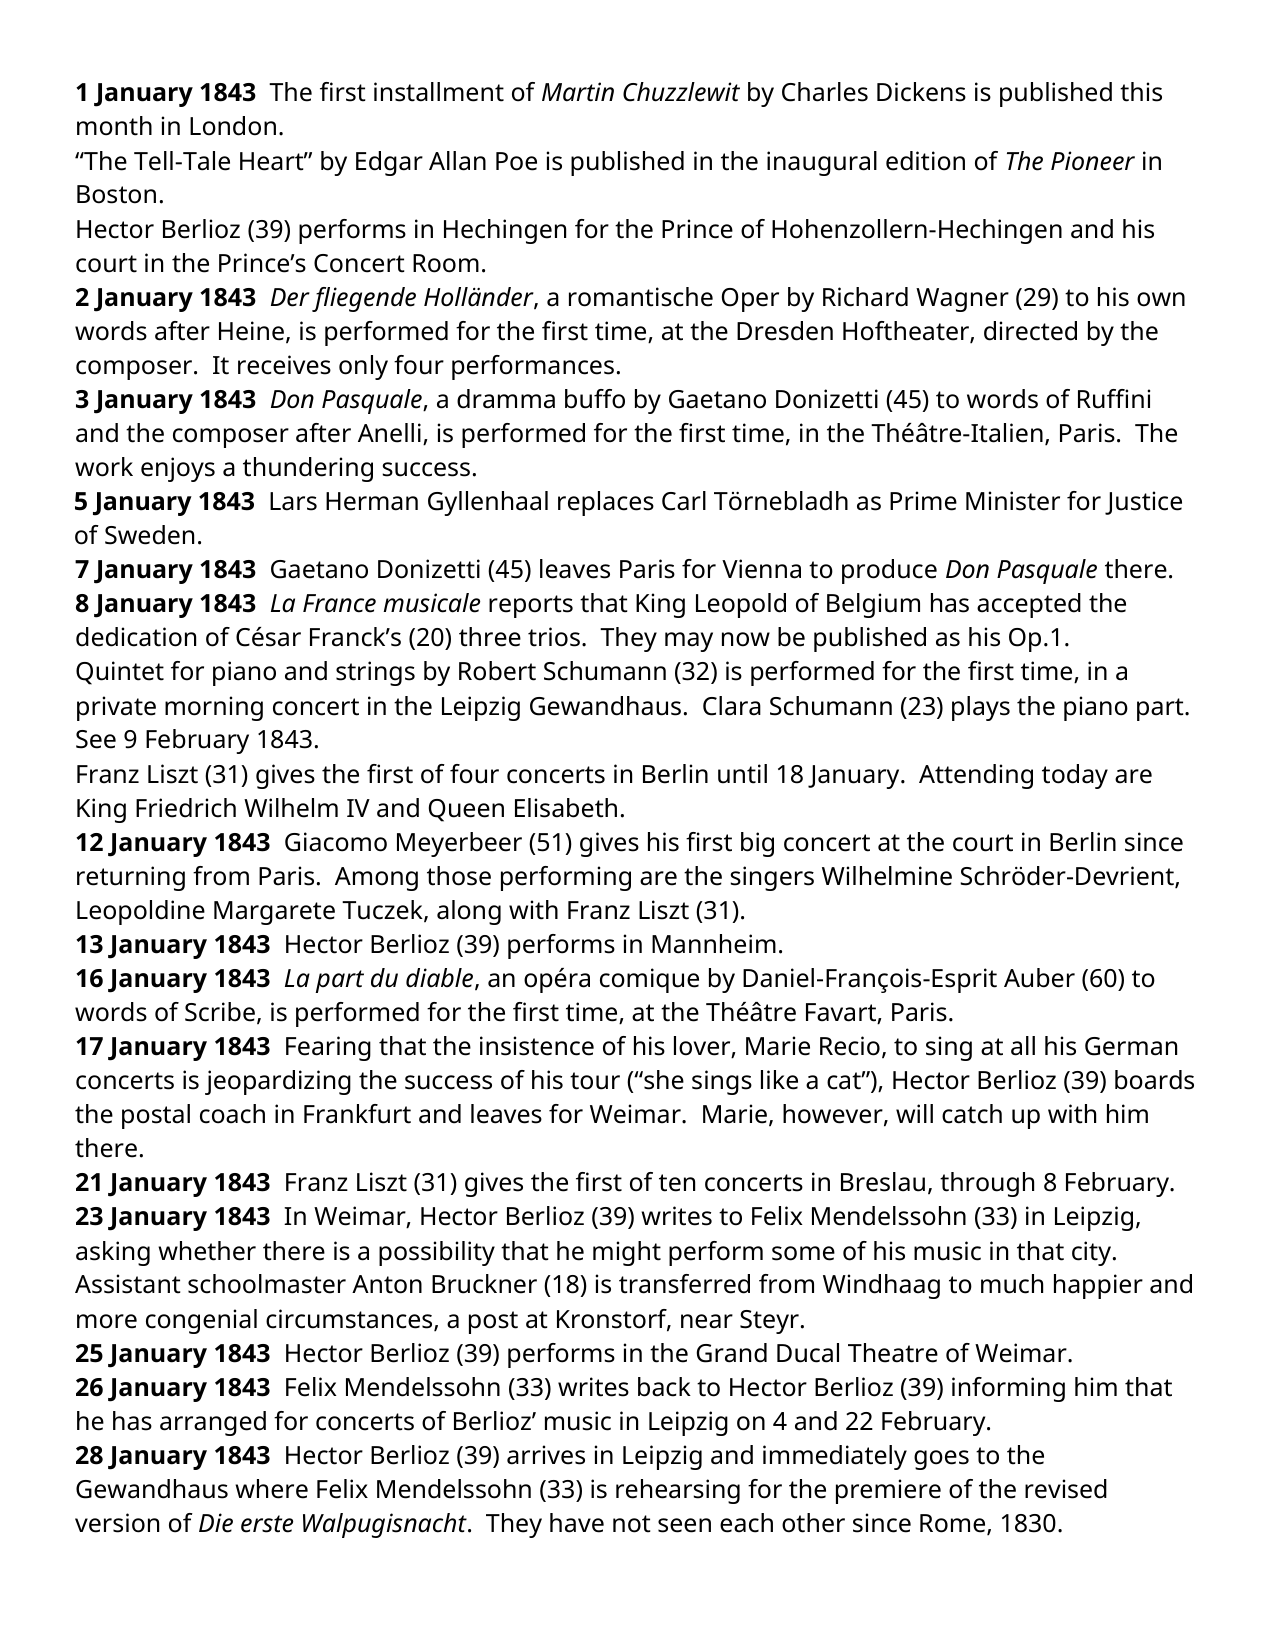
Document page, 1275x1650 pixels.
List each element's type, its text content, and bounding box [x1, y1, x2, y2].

text 12 January 1843 Giacomo Meyerbeer (51) gives his first big concert at the court in Berlin since returning from Paris. Among those performing are the singers Wilhelmine Schröder-Devrient, Leopoldine Margarete Tuczek, along with Franz Liszt (31). [75, 824, 1200, 927]
text “The Tell-Tale Heart” by Edgar Allan Poe is published in the inaugural edition of The Pioneer in Boston. [75, 143, 1200, 211]
text Assistant schoolmaster Anton Bruckner (18) is transferred from Windhaag to much happier and more congenial circumstances, a post at Kronstorf, near Steyr. [75, 1267, 1200, 1335]
text 5 January 1843 Lars Herman Gyllenhaal replaces Carl Törnebladh as Prime Minister for Justice of Sweden. [74, 484, 1200, 552]
text Quintet for piano and strings by Robert Schumann (32) is performed for the first time, in a private morning concert in the Leipzig Gewandhaus. Clara Schumann (23) plays the piano part. See 9 February 1843. [75, 654, 1200, 756]
text Hector Berlioz (39) performs in Hechingen for the Prince of Hohenzollern-Hechingen and his court in the Prince’s Concert Room. [75, 211, 1200, 279]
text 2 January 1843 Der fliegende Holländer, a romantische Oper by Richard Wagner (29) to his own words after Heine, is performed for the first time, at the Dresden Hoftheater, directed by the composer. It receives only four performances. [75, 279, 1200, 382]
text 1 January 1843 The first installment of Martin Chuzzlewit by Charles Dickens is published this month in London. [75, 75, 1200, 143]
text 23 January 1843 In Weimar, Hector Berlioz (39) writes to Felix Mendelssohn (33) in Leipzig, asking whether there is a possibility that he might perform some of his music in that city. [75, 1199, 1200, 1267]
text 3 January 1843 Don Pasquale, a dramma buffo by Gaetano Donizetti (45) to words of Ruffini and the composer after Anelli, is performed for the first time, in the Théâtre-Italien, Paris. The work enjoys a thundering success. [75, 382, 1200, 484]
text 7 January 1843 Gaetano Donizetti (45) leaves Paris for Vienna to produce Don Pasquale there. [75, 552, 1200, 586]
text 13 January 1843 Hector Berlioz (39) performs in Mannheim. [75, 927, 1200, 961]
text 26 January 1843 Felix Mendelssohn (33) writes back to Hector Berlioz (39) informing him that he has arranged for concerts of Berlioz’ music in Leipzig on 4 and 22 February. [75, 1369, 1200, 1437]
text Franz Liszt (31) gives the first of four concerts in Berlin until 18 January. Attending today are King Friedrich Wilhelm IV and Queen Elisabeth. [75, 756, 1200, 824]
text 16 January 1843 La part du diable, an opéra comique by Daniel-François-Esprit Auber (60) to words of Scribe, is performed for the first time, at the Théâtre Favart, Paris. [75, 961, 1200, 1029]
text 8 January 1843 La France musicale reports that King Leopold of Belgium has accepted the dedication of César Franck’s (20) three trios. They may now be published as his Op.1. [75, 586, 1200, 654]
text 17 January 1843 Fearing that the insistence of his lover, Marie Recio, to sing at all his German concerts is jeopardizing the success of his tour (“she sings like a cat”), Hector Berlioz (39) boards the postal coach in Frankfurt and leaves for Weimar. Marie, however, will catch up with him there. [75, 1029, 1200, 1165]
text 25 January 1843 Hector Berlioz (39) performs in the Grand Ducal Theatre of Weimar. [75, 1335, 1200, 1369]
text 21 January 1843 Franz Liszt (31) gives the first of ten concerts in Breslau, through 8 February. [75, 1165, 1200, 1199]
text 28 January 1843 Hector Berlioz (39) arrives in Leipzig and immediately goes to the Gewandhaus where Felix Mendelssohn (33) is rehearsing for the premiere of the revised version of Die erste Walpugisnacht. They have not seen each other since Rome, 1830. [75, 1437, 1200, 1540]
